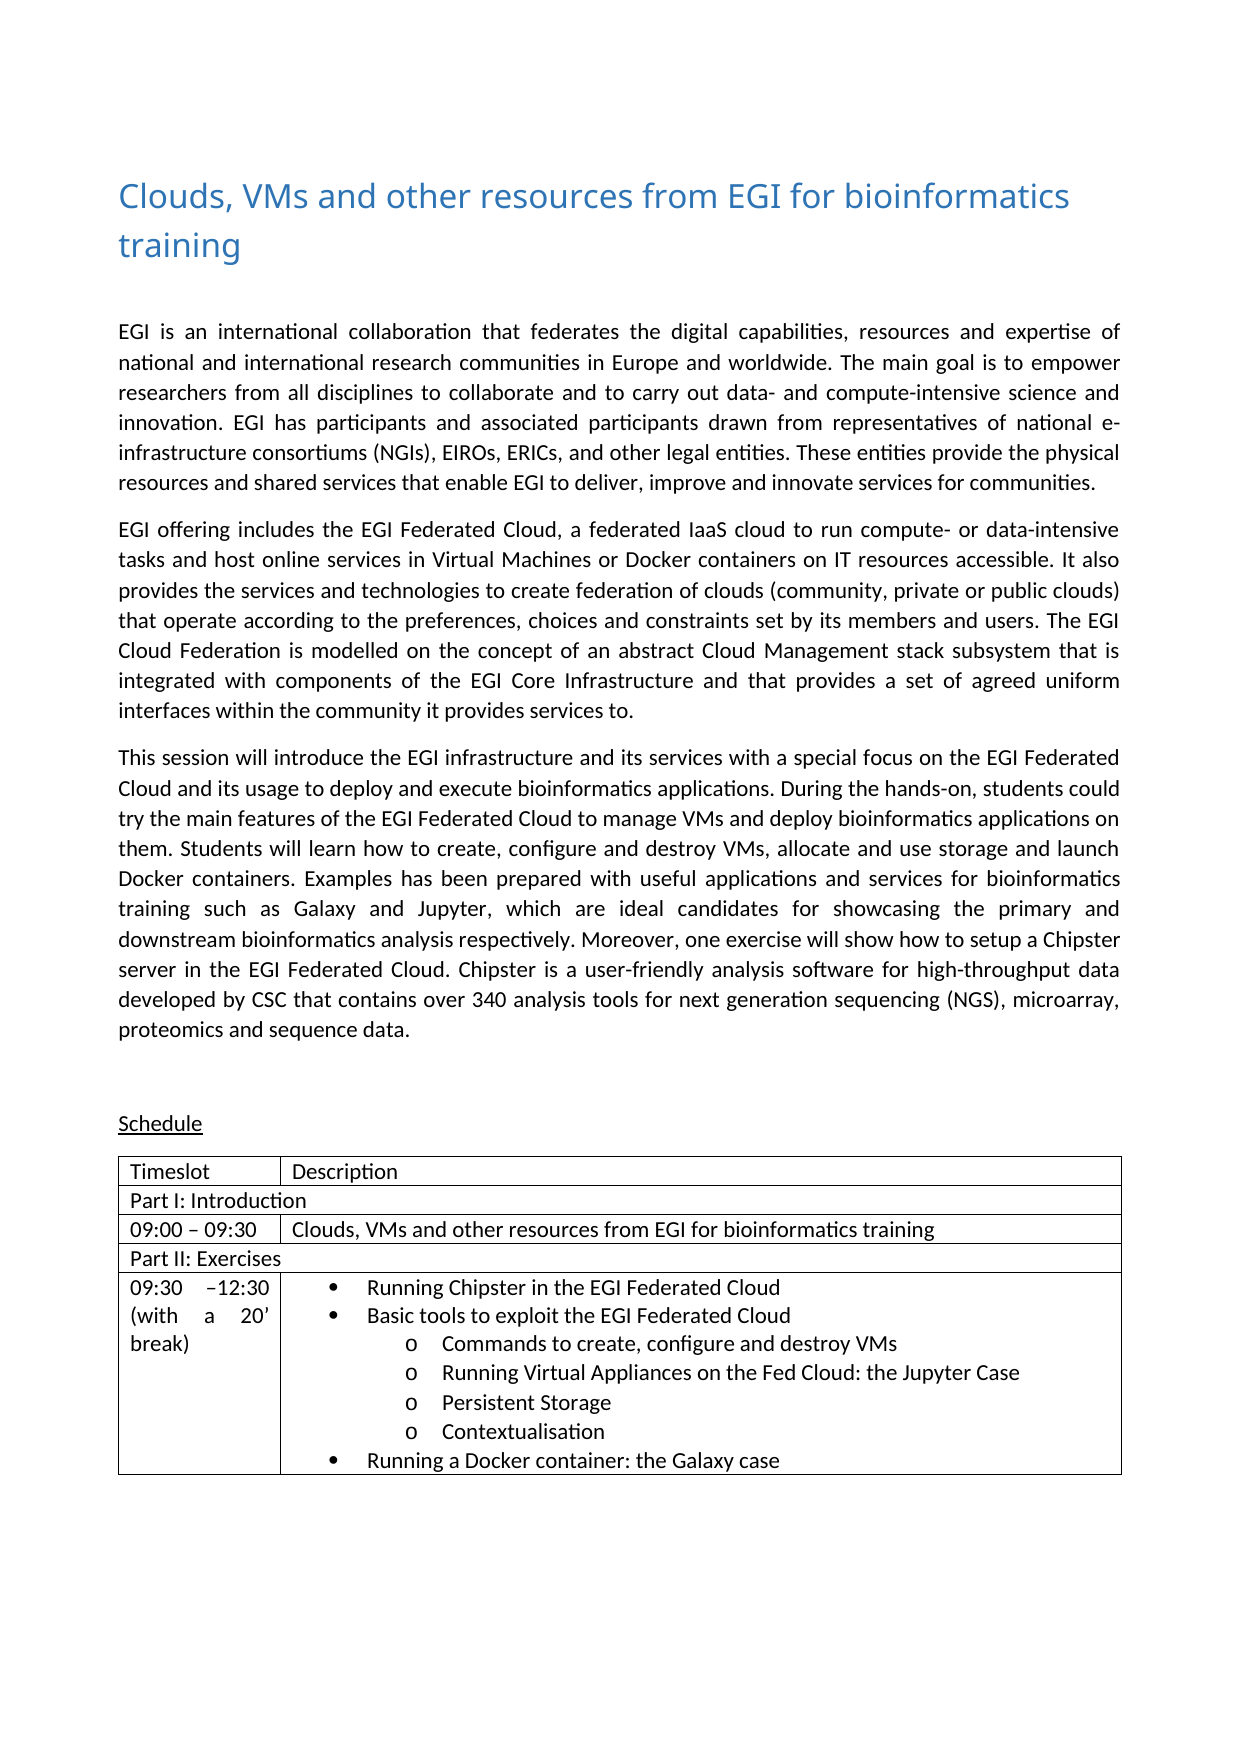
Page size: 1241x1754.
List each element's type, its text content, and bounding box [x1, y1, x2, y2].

subtitle Clouds, VMs and other resources from EGI for bioinformatics training [118, 173, 1122, 267]
text Schedule [118, 1109, 1122, 1137]
table_cell 09:00 – 09:30 [119, 1215, 280, 1243]
text This session will introduce the EGI infrastructure and its services with a special focus on the EGI Federated Cloud and its usage to deploy and execute bioinformatics applications. During the hands-on, students could try the main features of the EGI Federated Cloud to manage VMs and deploy bioinformatics applications on them. Students will learn how to create, configure and destroy VMs, allocate and use storage and launch Docker containers. Examples has been prepared with useful applications and services for bioinformatics training such as Galaxy and Jupyter, which are ideal candidates for showcasing the primary and downstream bioinformatics analysis respectively. Moreover, one exercise will show how to setup a Chipster server in the EGI Federated Cloud. Chipster is a user-friendly analysis software for high-throughput data developed by CSC that contains over 340 analysis tools for next generation sequencing (NGS), microarray, proteomics and sequence data. [118, 743, 1122, 1043]
table_cell 09:30 –12:30 (with a 20’ break) [119, 1273, 280, 1474]
table_cell Part I: Introduction [119, 1186, 1121, 1214]
table_header Timeslot [119, 1157, 280, 1185]
table_header Description [281, 1157, 1121, 1185]
table_cell Part II: Exercises [119, 1244, 1121, 1272]
text EGI is an international collaboration that federates the digital capabilities, resources and expertise of national and international research communities in Europe and worldwide. The main goal is to empower researchers from all disciplines to collaborate and to carry out data- and compute-intensive science and innovation. EGI has participants and associated participants drawn from representatives of national e-infrastructure consortiums (NGIs), EIROs, ERICs, and other legal entities. These entities provide the physical resources and shared services that enable EGI to deliver, improve and innovate services for communities. [118, 317, 1122, 496]
table_cell Clouds, VMs and other resources from EGI for bioinformatics training [281, 1215, 1121, 1243]
text EGI offering includes the EGI Federated Cloud, a federated IaaS cloud to run compute- or data-intensive tasks and host online services in Virtual Machines or Docker containers on IT resources accessible. It also provides the services and technologies to create federation of clouds (community, private or public clouds) that operate according to the preferences, choices and constraints set by its members and users. The EGI Cloud Federation is modelled on the concept of an abstract Cloud Management stack subsystem that is integrated with components of the EGI Core Infrastructure and that provides a set of agreed uniform interfaces within the community it provides services to. [118, 515, 1122, 724]
table_cell Running Chipster in the EGI Federated Cloud Basic tools to exploit the EGI Federated Cloud Commands to create, configure and destroy VMs Running Virtual Appliances on the Fed Cloud: the Jupyter Case Persistent Storage Contextualisation Running a Docker container: the Galaxy case [281, 1273, 1121, 1474]
